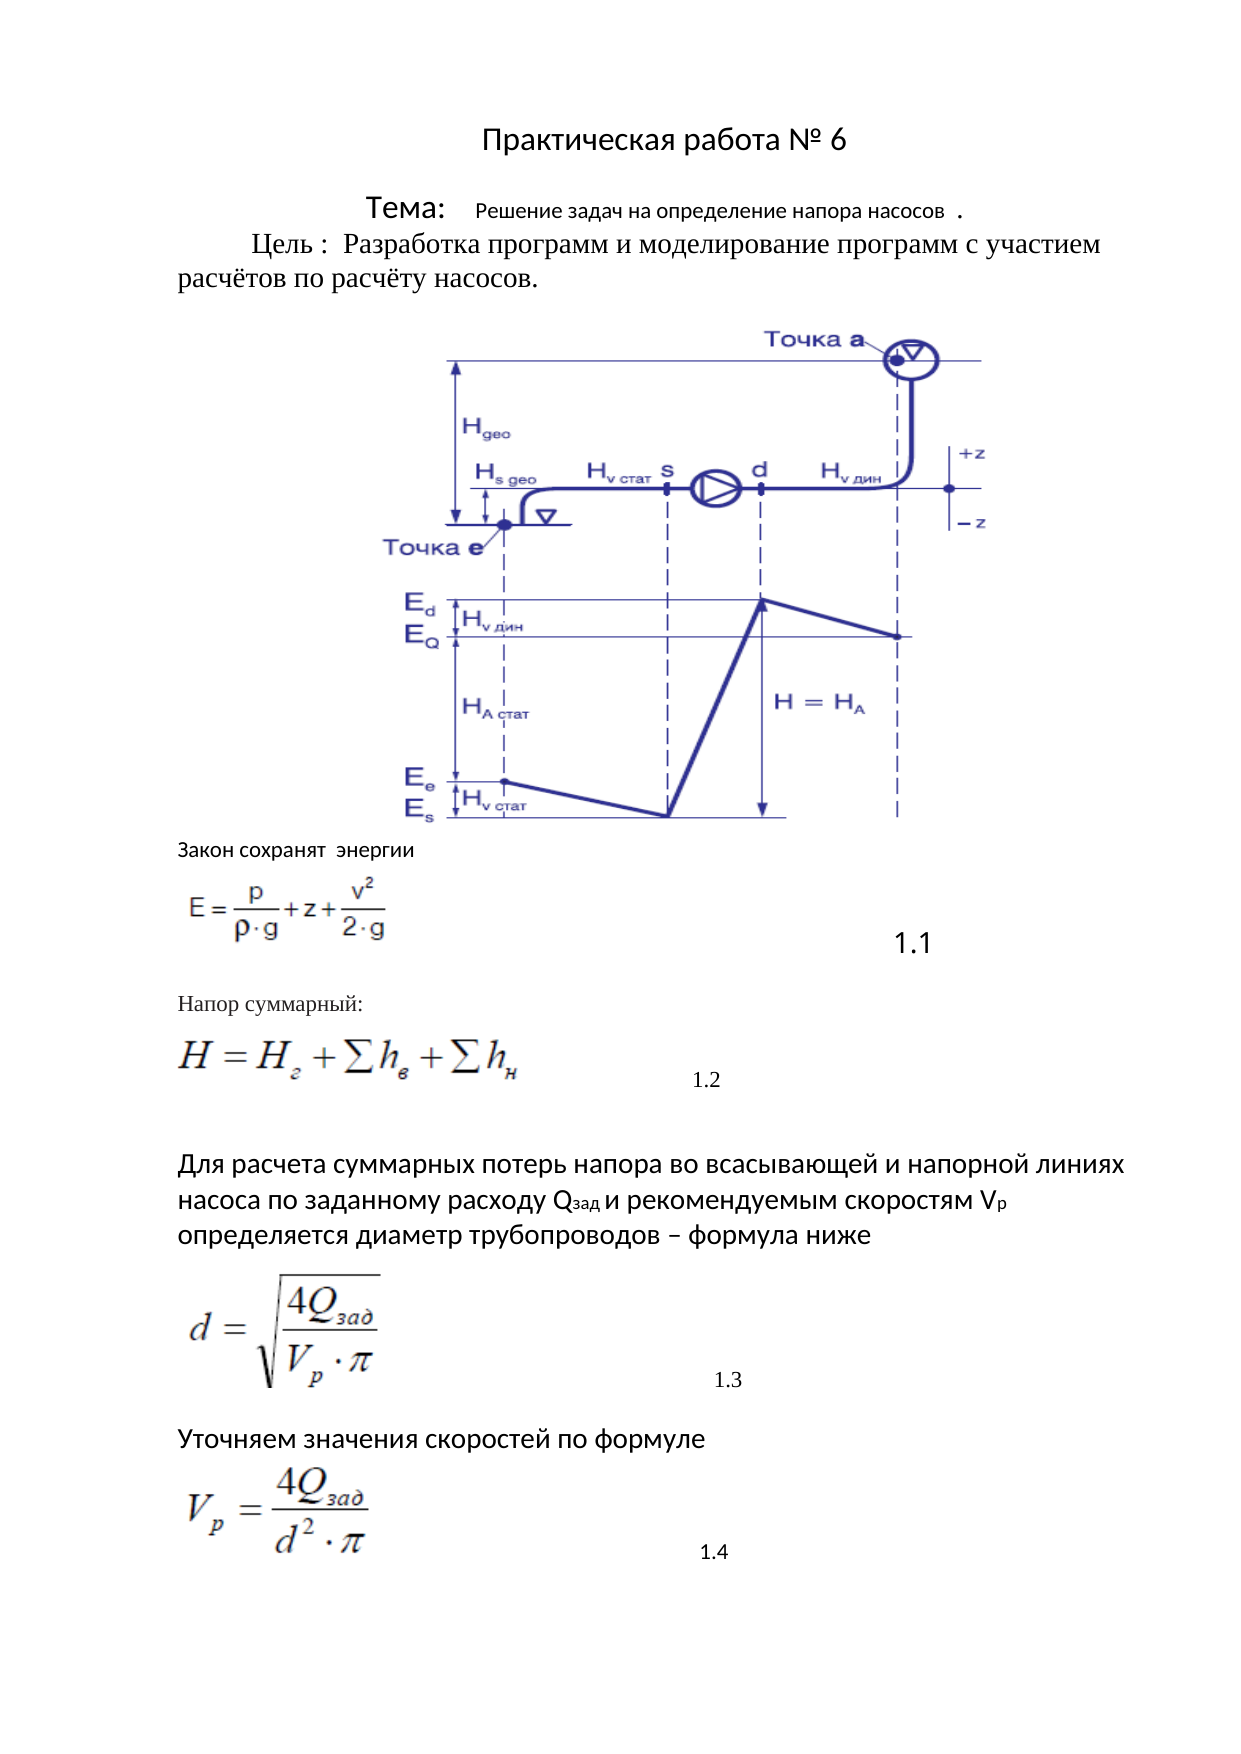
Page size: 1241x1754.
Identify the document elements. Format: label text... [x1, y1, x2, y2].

text 1.4 [177, 1456, 1152, 1565]
text 1.3 [177, 1252, 1152, 1392]
text 1.2 [177, 1017, 1152, 1092]
text 1.1 [177, 863, 1152, 962]
text Напор суммарный: [177, 991, 1152, 1017]
text Для расчета суммарных потерь напора во всасывающей и напорной линиях насоса по заданному расходу Qзад и рекомендуемым скоростям Vp определяется диаметр трубопроводов – формула ниже [177, 1145, 1152, 1252]
text Закон сохранят энергии [177, 835, 1152, 863]
text Цель : Разработка программ и моделирование программ с участием расчётов по расчёту насосов. [177, 226, 1152, 293]
text Практическая работа № 6 [177, 118, 1152, 159]
text Тема: Решение задач на определение напора насосов . [177, 186, 1152, 226]
text Уточняем значения скоростей по формуле [177, 1420, 1152, 1456]
